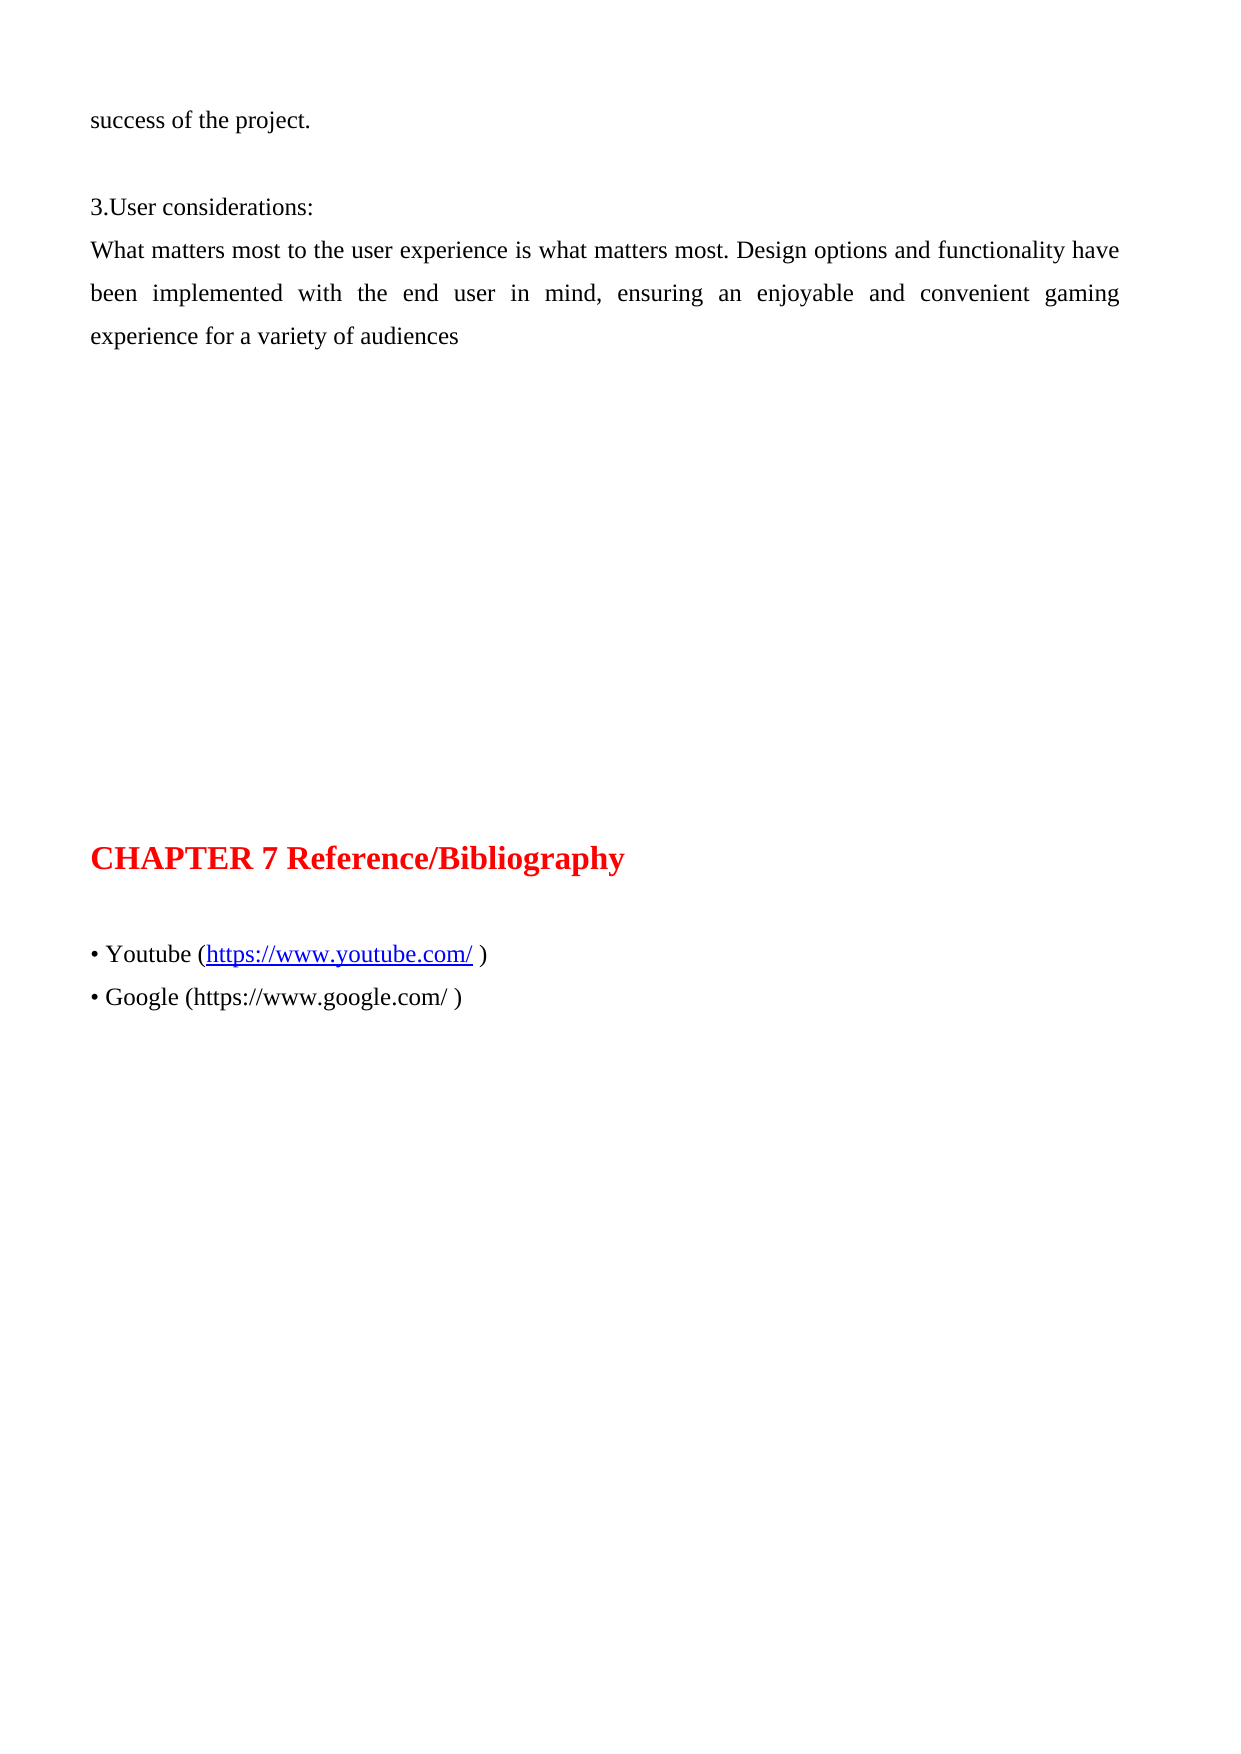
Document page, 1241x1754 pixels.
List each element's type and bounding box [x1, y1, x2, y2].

table_header [89, 104, 1181, 1070]
